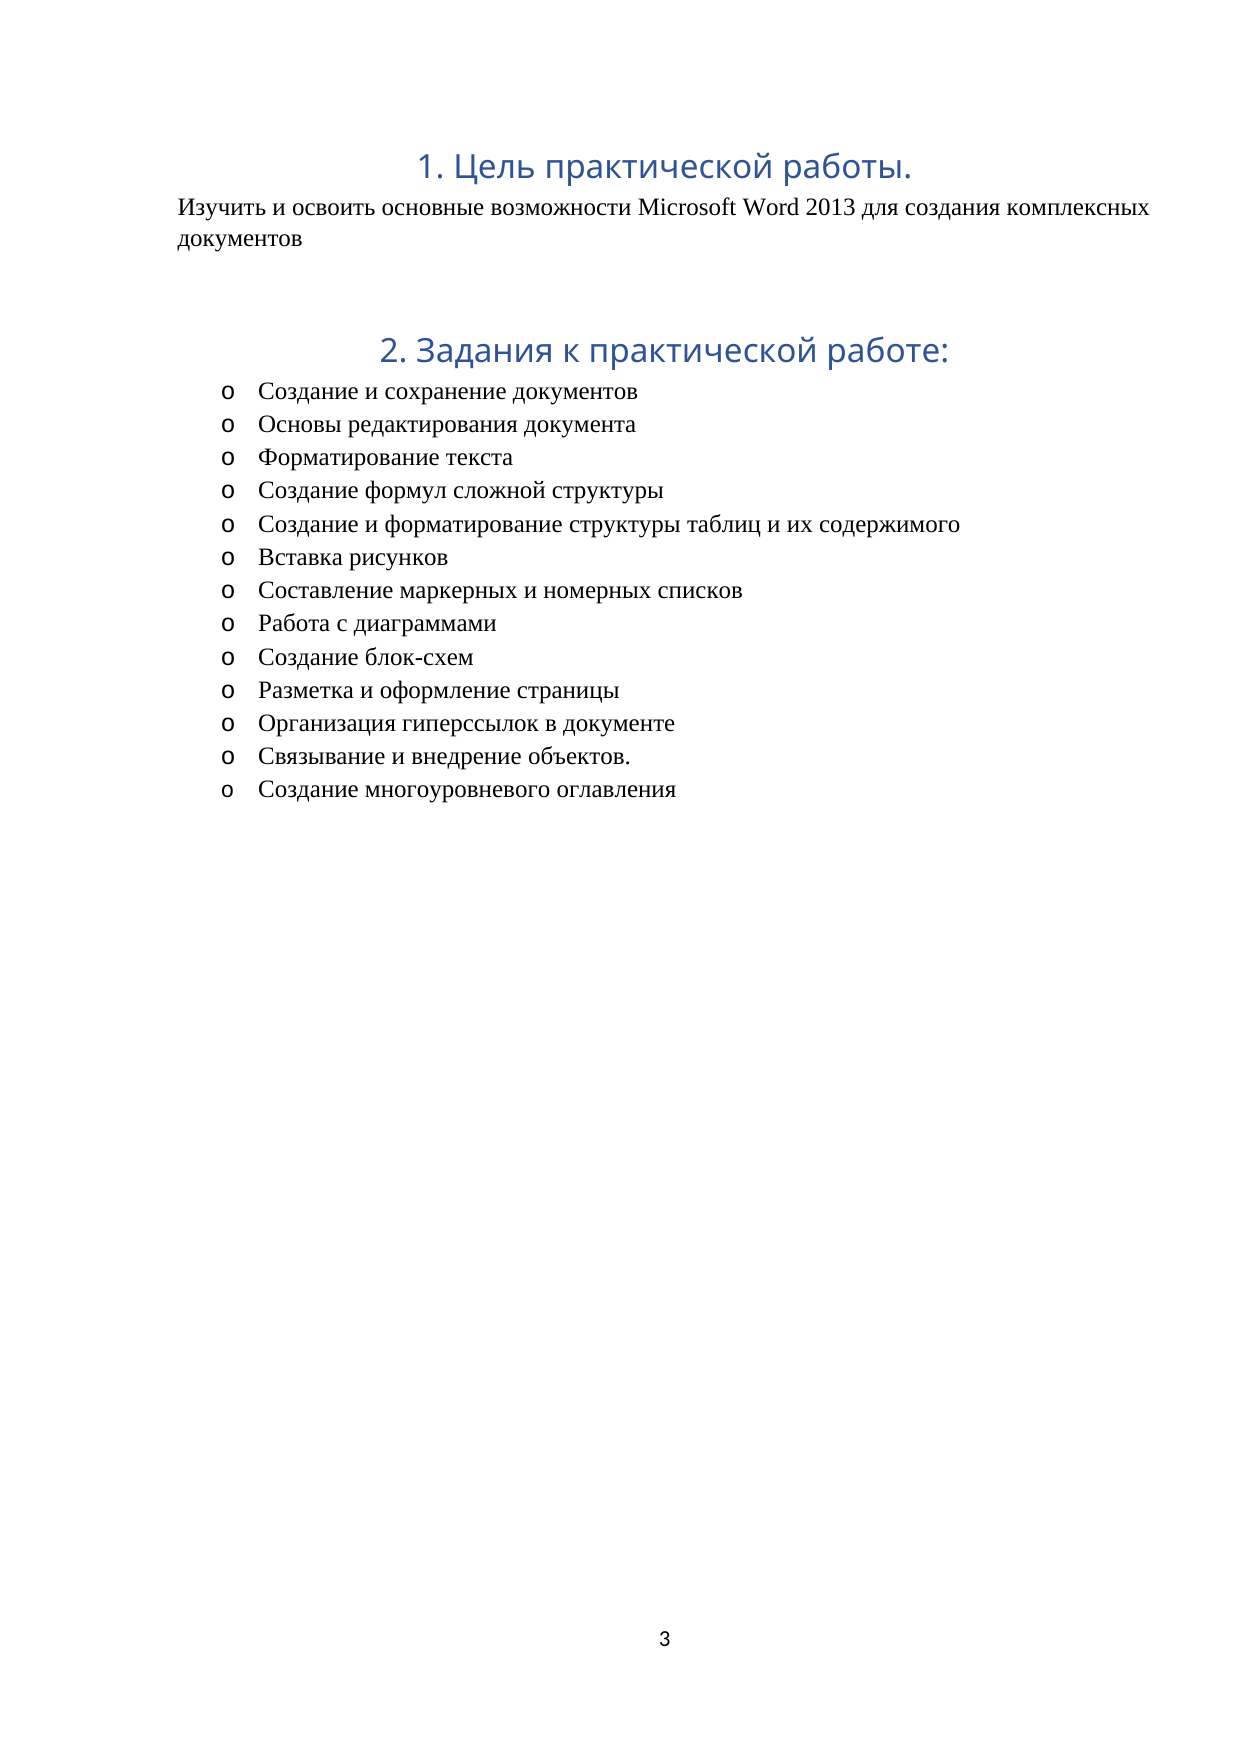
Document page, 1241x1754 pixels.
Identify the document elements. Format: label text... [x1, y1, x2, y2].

list Создание формул сложной структуры [220, 476, 1152, 506]
list Разметка и оформление страницы [220, 675, 1152, 706]
list Связывание и внедрение объектов. [220, 741, 1152, 772]
list Создание и форматирование структуры таблиц и их содержимого [220, 509, 1152, 539]
list Работа с диаграммами [220, 608, 1152, 639]
list Создание многоуровневого оглавления [220, 774, 1152, 805]
subtitle 1. Цель практической работы. [177, 143, 1152, 188]
list Создание и сохранение документов [220, 376, 1152, 407]
list Составление маркерных и номерных списков [220, 575, 1152, 606]
list Основы редактирования документа [220, 409, 1152, 440]
list Создание блок-схем [220, 642, 1152, 672]
list Форматирование текста [220, 442, 1152, 473]
list Вставка рисунков [220, 542, 1152, 573]
text Изучить и освоить основные возможности Microsoft Word 2013 для создания комплексных документов [177, 192, 1152, 252]
list Организация гиперссылок в документе [220, 708, 1152, 739]
subtitle 2. Задания к практической работе: [177, 327, 1152, 372]
